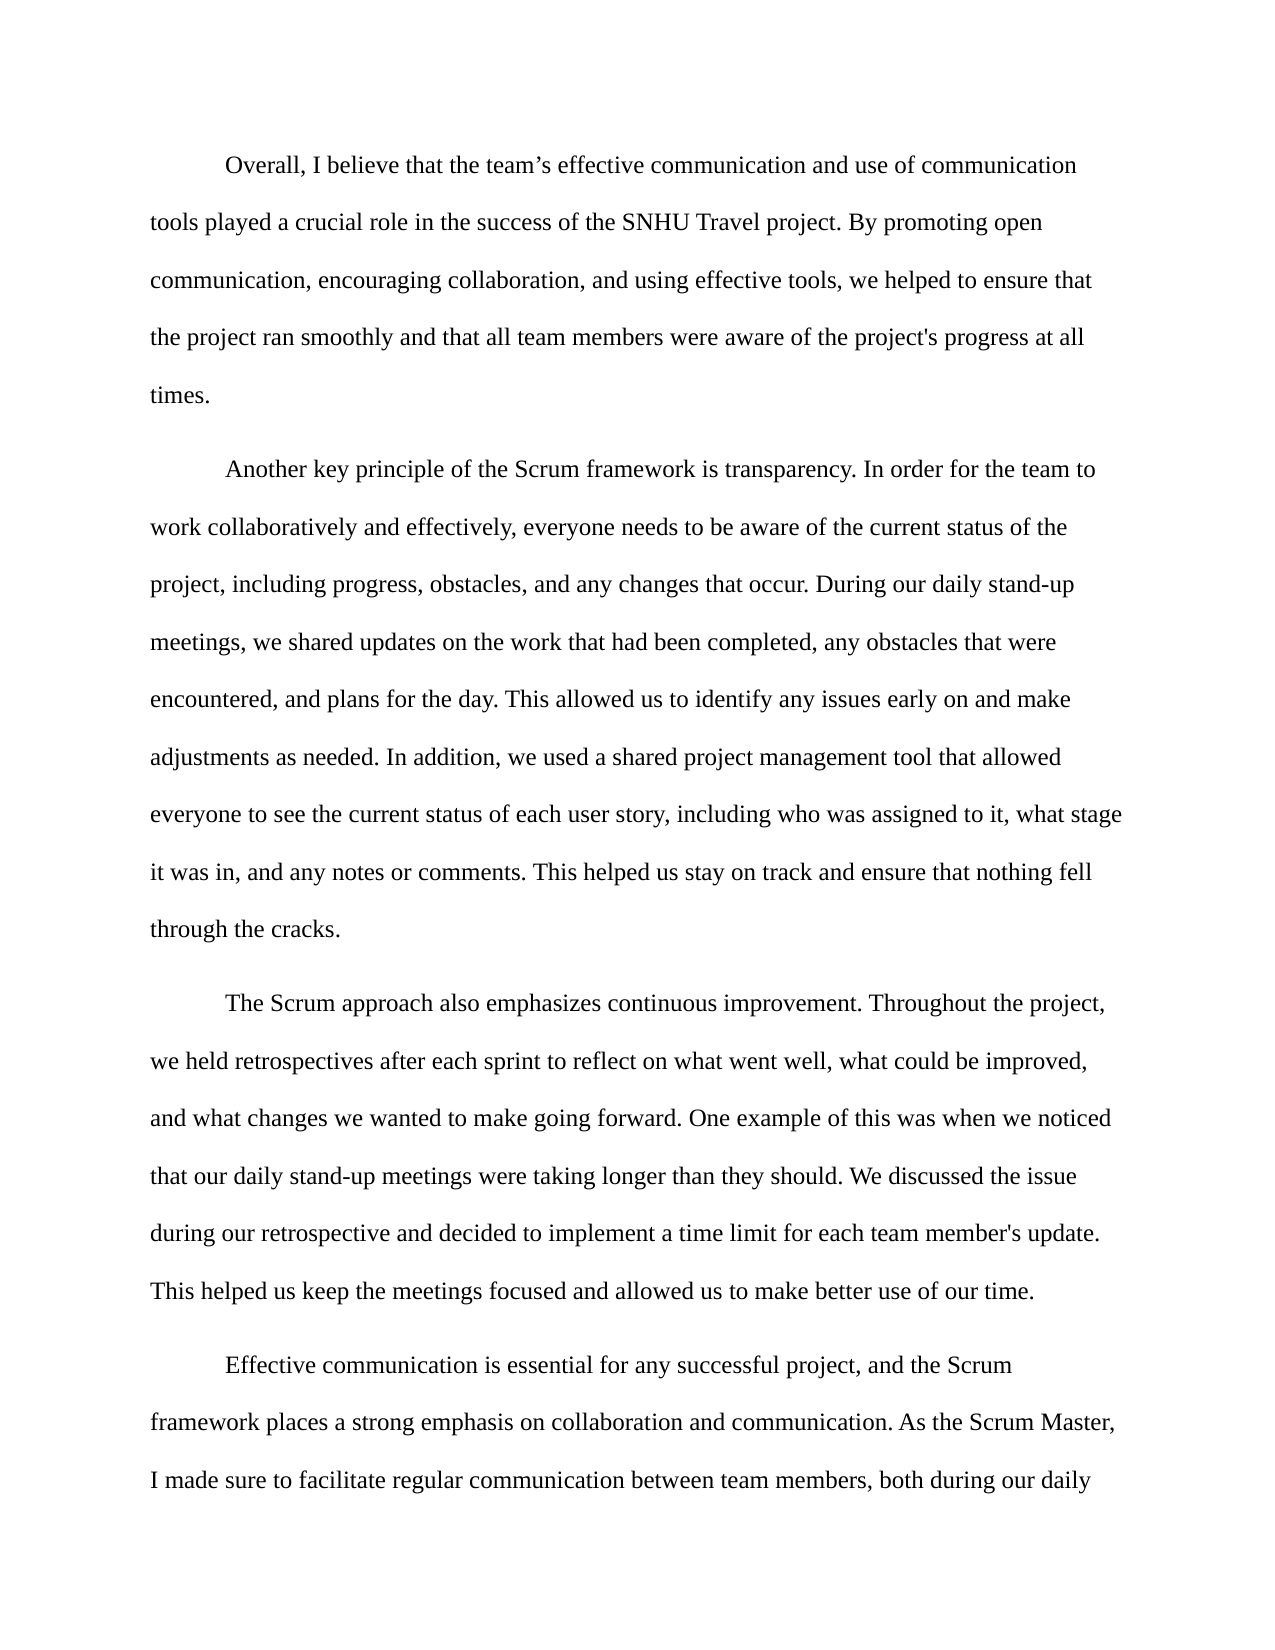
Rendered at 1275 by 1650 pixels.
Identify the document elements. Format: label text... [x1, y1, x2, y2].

text Overall, I believe that the team’s effective communication and use of communication tools played a crucial role in the success of the SNHU Travel project. By promoting open communication, encouraging collaboration, and using effective tools, we helped to ensure that the project ran smoothly and that all team members were aware of the project's progress at all times. [150, 150, 1125, 409]
text The Scrum approach also emphasizes continuous improvement. Throughout the project, we held retrospectives after each sprint to reflect on what went well, what could be improved, and what changes we wanted to make going forward. One example of this was when we noticed that our daily stand-up meetings were taking longer than they should. We discussed the issue during our retrospective and decided to implement a time limit for each team member's update. This helped us keep the meetings focused and allowed us to make better use of our time. [150, 988, 1125, 1304]
text Another key principle of the Scrum framework is transparency. In order for the team to work collaboratively and effectively, everyone needs to be aware of the current status of the project, including progress, obstacles, and any changes that occur. During our daily stand-up meetings, we shared updates on the work that had been completed, any obstacles that were encountered, and plans for the day. This allowed us to identify any issues early on and make adjustments as needed. In addition, we used a shared project management tool that allowed everyone to see the current status of each user story, including who was assigned to it, what stage it was in, and any notes or comments. This helped us stay on track and ensure that nothing fell through the cracks. [150, 454, 1125, 943]
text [150, 1350, 1125, 1494]
